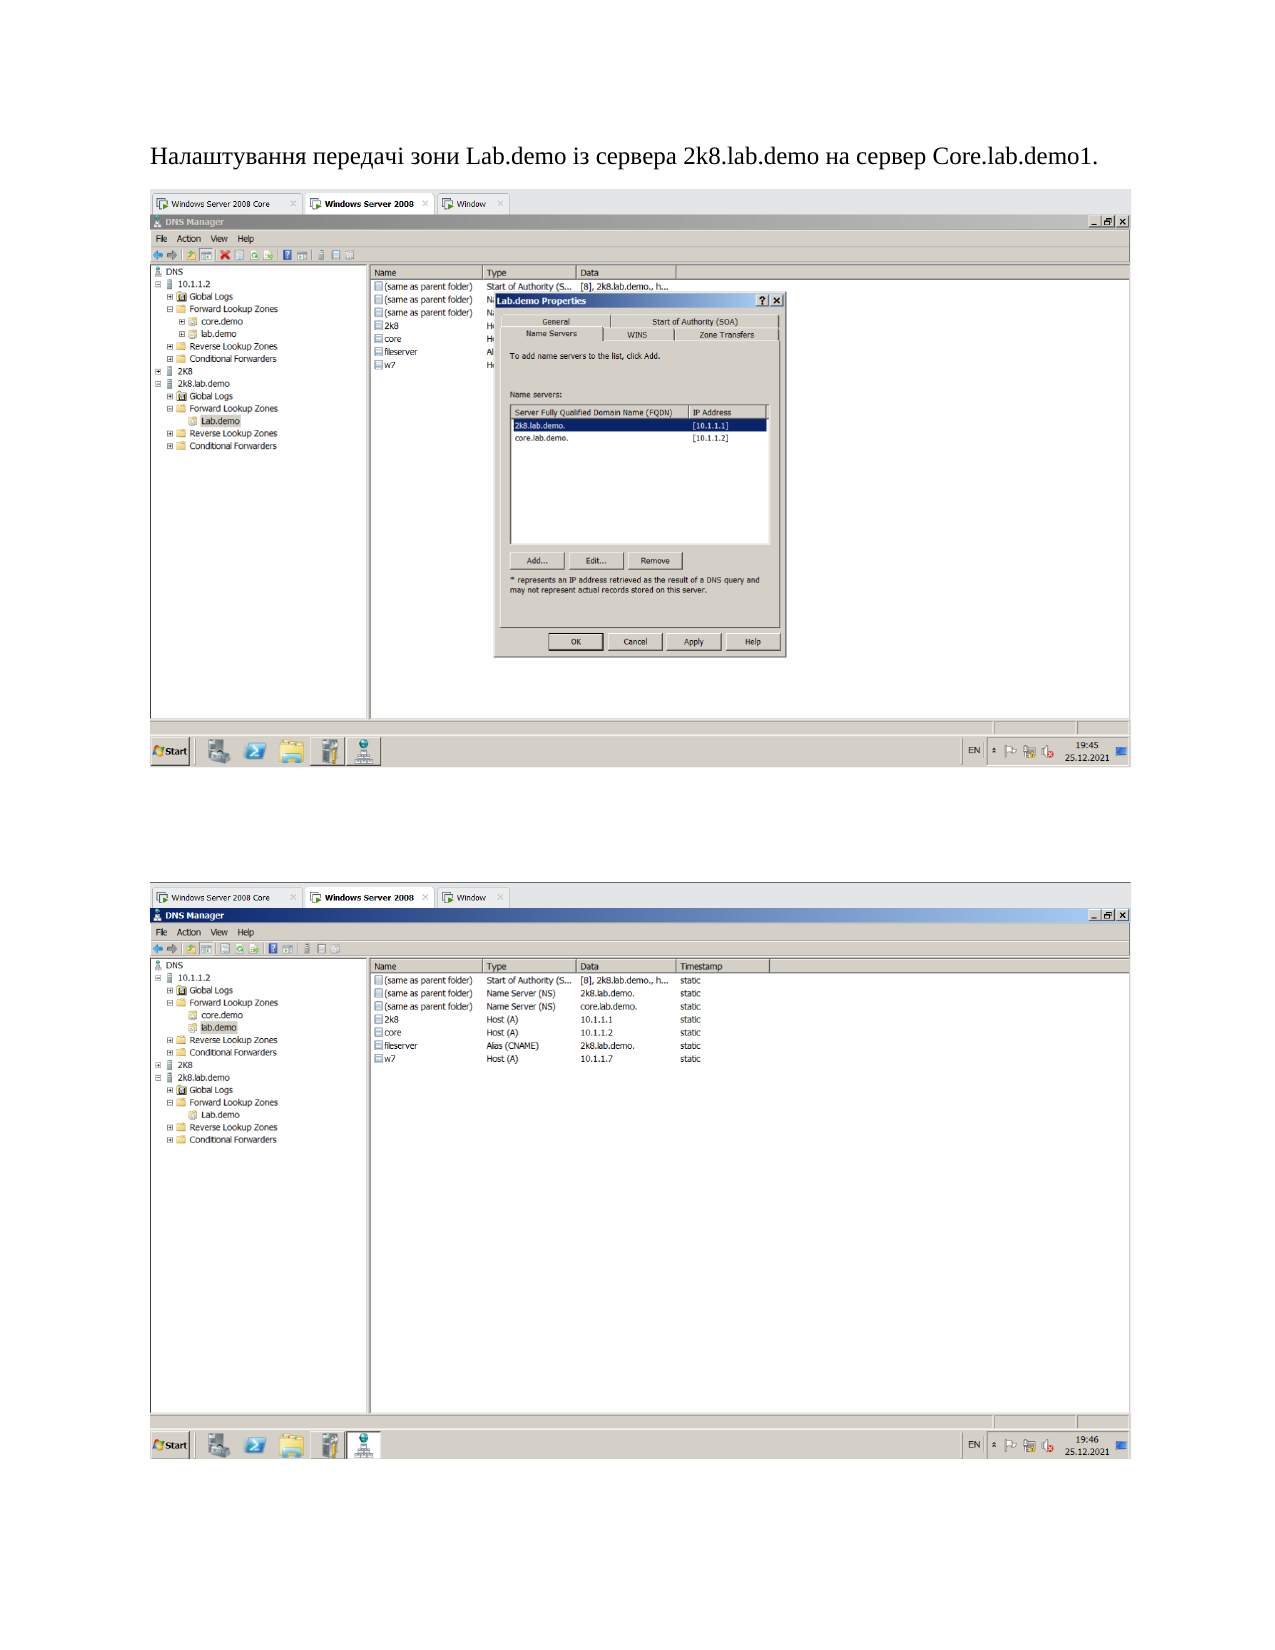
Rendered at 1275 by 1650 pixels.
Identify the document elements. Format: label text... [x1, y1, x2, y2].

text Налаштування передачі зони Lab.demo із сервера 2k8.lab.demo на сервер Core.lab.demo1. [150, 141, 1125, 170]
picture [150, 189, 1132, 768]
picture [150, 882, 1132, 1459]
